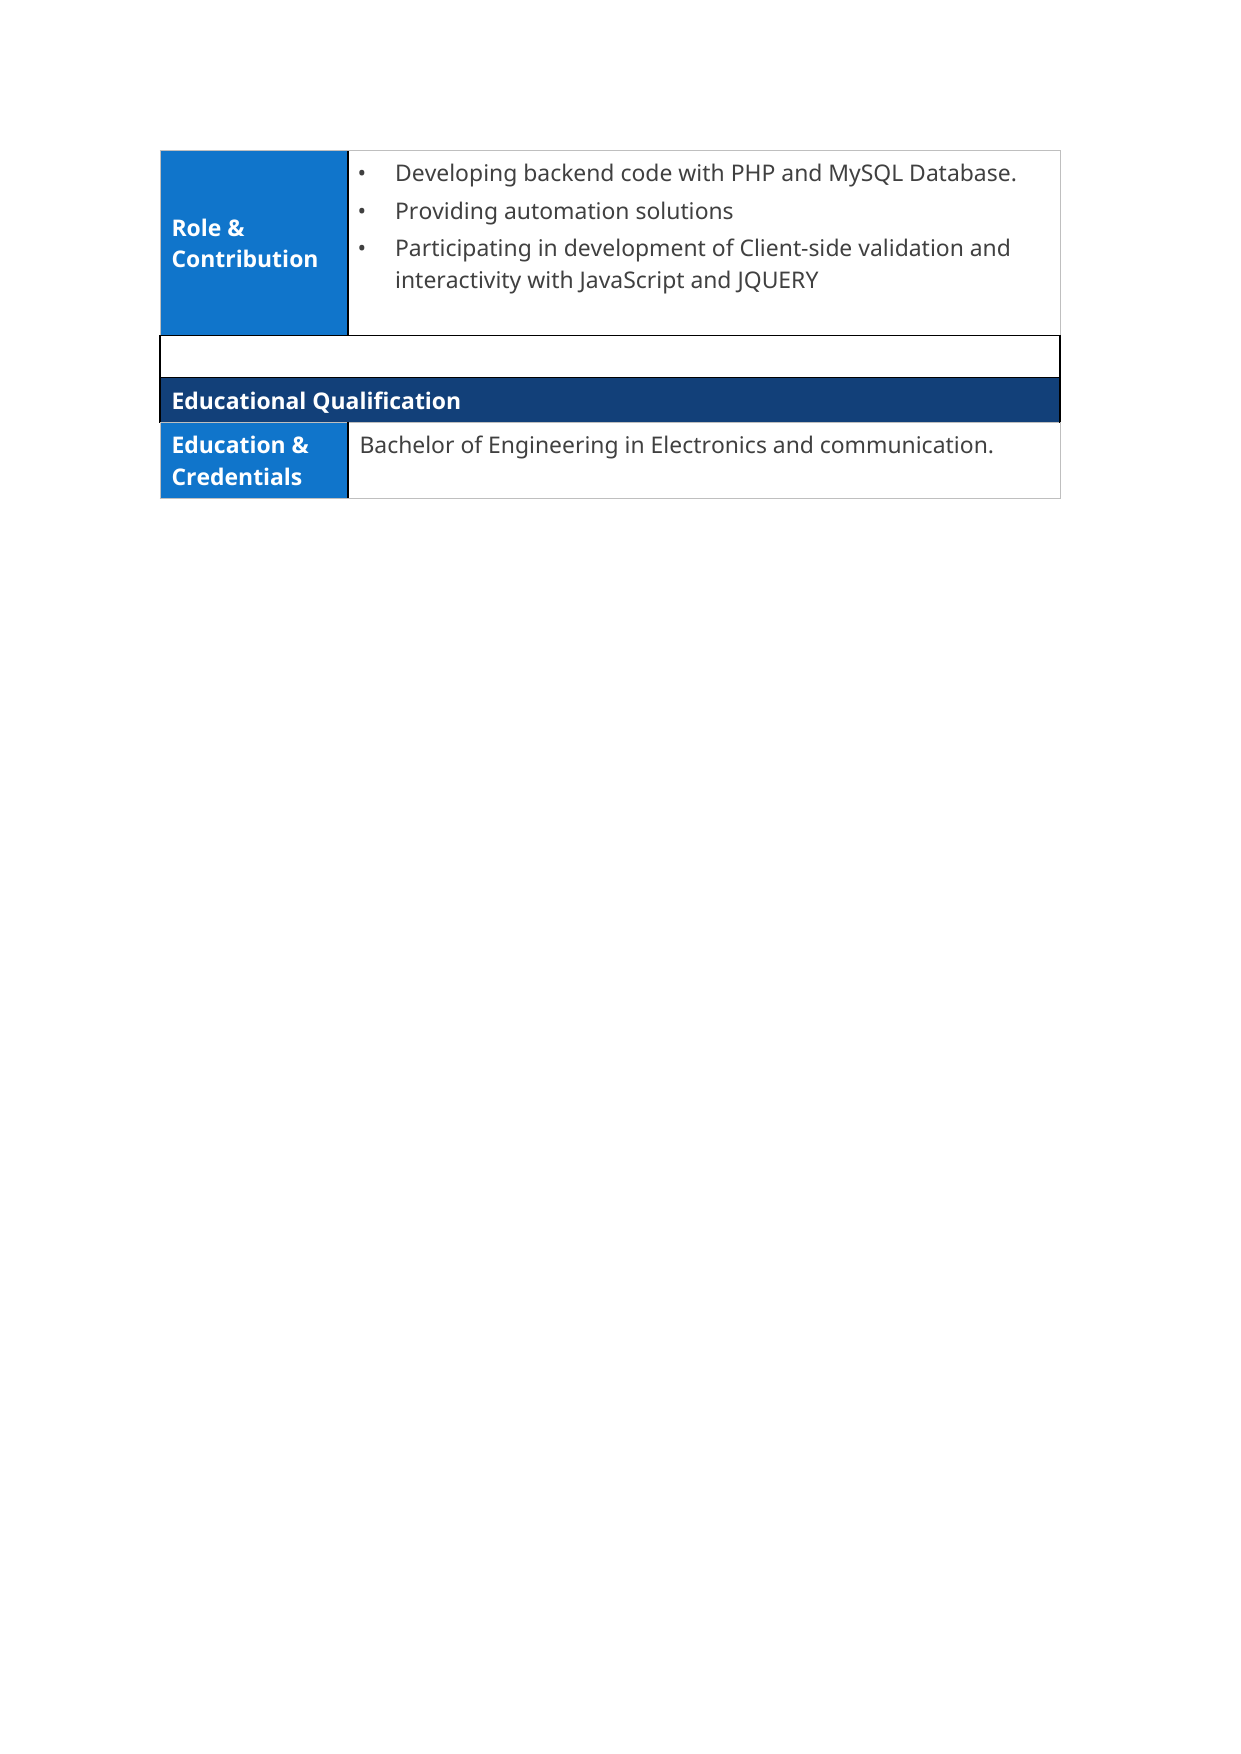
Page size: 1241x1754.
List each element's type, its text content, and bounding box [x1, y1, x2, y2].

table_cell [161, 336, 1059, 377]
table_cell Developing backend code with PHP and MySQL Database. Providing automation solutions Participating in development of Client-side validation and interactivity with JavaScript and JQUERY [349, 151, 1060, 335]
table_cell Educational Qualification [161, 378, 1059, 422]
table_cell Bachelor of Engineering in Electronics and communication. [349, 423, 1060, 498]
table_cell Education & Credentials [161, 423, 347, 498]
table_cell Role & Contribution [161, 151, 347, 335]
